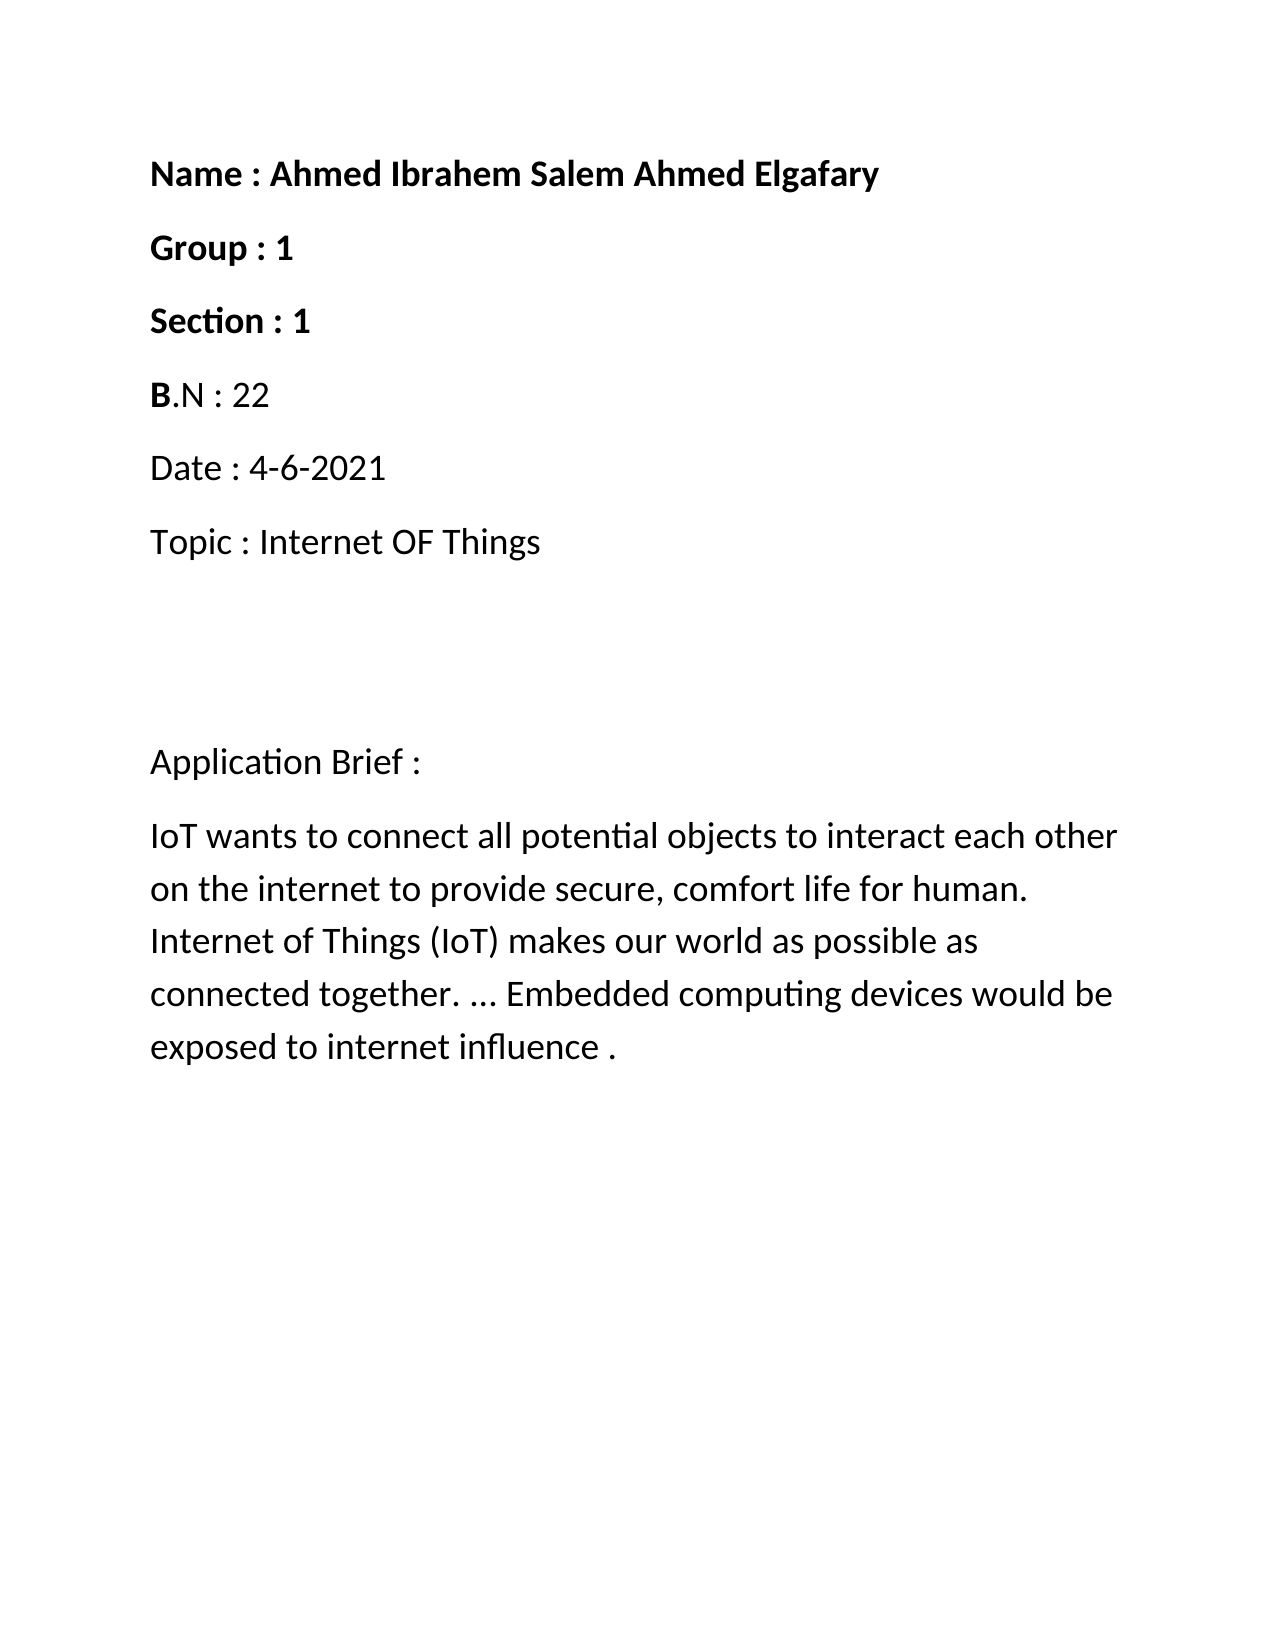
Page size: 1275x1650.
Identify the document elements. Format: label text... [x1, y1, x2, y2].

text B.N : 22 [150, 371, 1125, 416]
text Name : Ahmed Ibrahem Salem Ahmed Elgafary [150, 150, 1125, 196]
text Group : 1 [150, 223, 1125, 269]
text Date : 4-6-2021 [150, 444, 1125, 490]
text Section : 1 [150, 297, 1125, 343]
text IoT wants to connect all potential objects to interact each other on the internet to provide secure, comfort life for human. Internet of Things (IoT) makes our world as possible as connected together. ... Embedded computing devices would be exposed to internet influence . [150, 812, 1125, 1068]
text Application Brief : [150, 738, 1125, 784]
text Topic : Internet OF Things [150, 518, 1125, 563]
